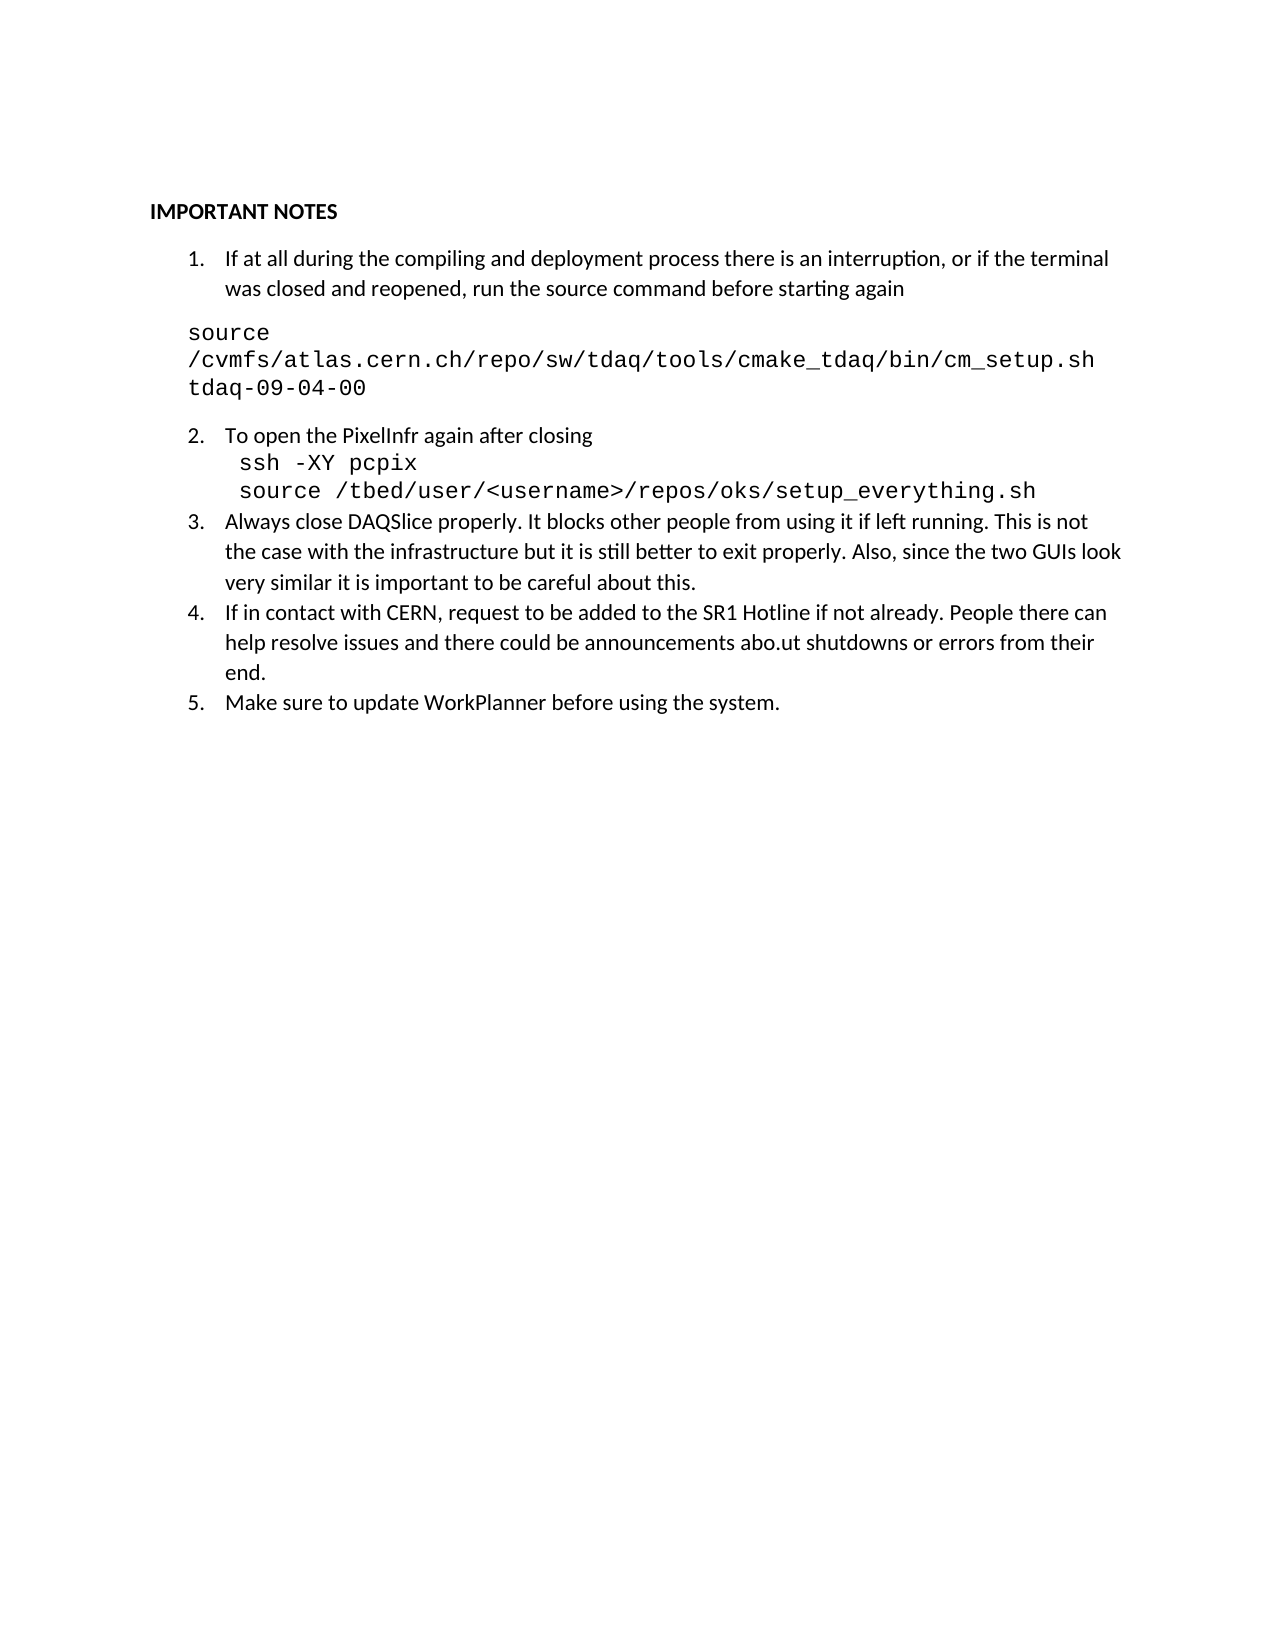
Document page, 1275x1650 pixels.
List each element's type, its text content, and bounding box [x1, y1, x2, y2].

text source /cvmfs/atlas.cern.ch/repo/sw/tdaq/tools/cmake_tdaq/bin/cm_setup.sh tdaq-09-04-00 [187, 321, 1125, 403]
list Always close DAQSlice properly. It blocks other people from using it if left running. This is not the case with the infrastructure but it is still better to exit properly. Also, since the two GUIs look very similar it is important to be careful about this. [187, 507, 1125, 596]
list If in contact with CERN, request to be added to the SR1 Hotline if not already. People there can help resolve issues and there could be announcements abo.ut shutdowns or errors from their end. [187, 598, 1125, 686]
list ssh -XY pcpix [225, 451, 1125, 477]
list To open the PixelInfr again after closing [187, 421, 1125, 449]
list If at all during the compiling and deployment process there is an interruption, or if the terminal was closed and reopened, run the source command before starting again [187, 244, 1125, 302]
list source /tbed/user/<username>/repos/oks/setup_everything.sh [225, 479, 1125, 505]
text IMPORTANT NOTES [150, 197, 1125, 225]
list Make sure to update WorkPlanner before using the system. [187, 688, 1125, 717]
